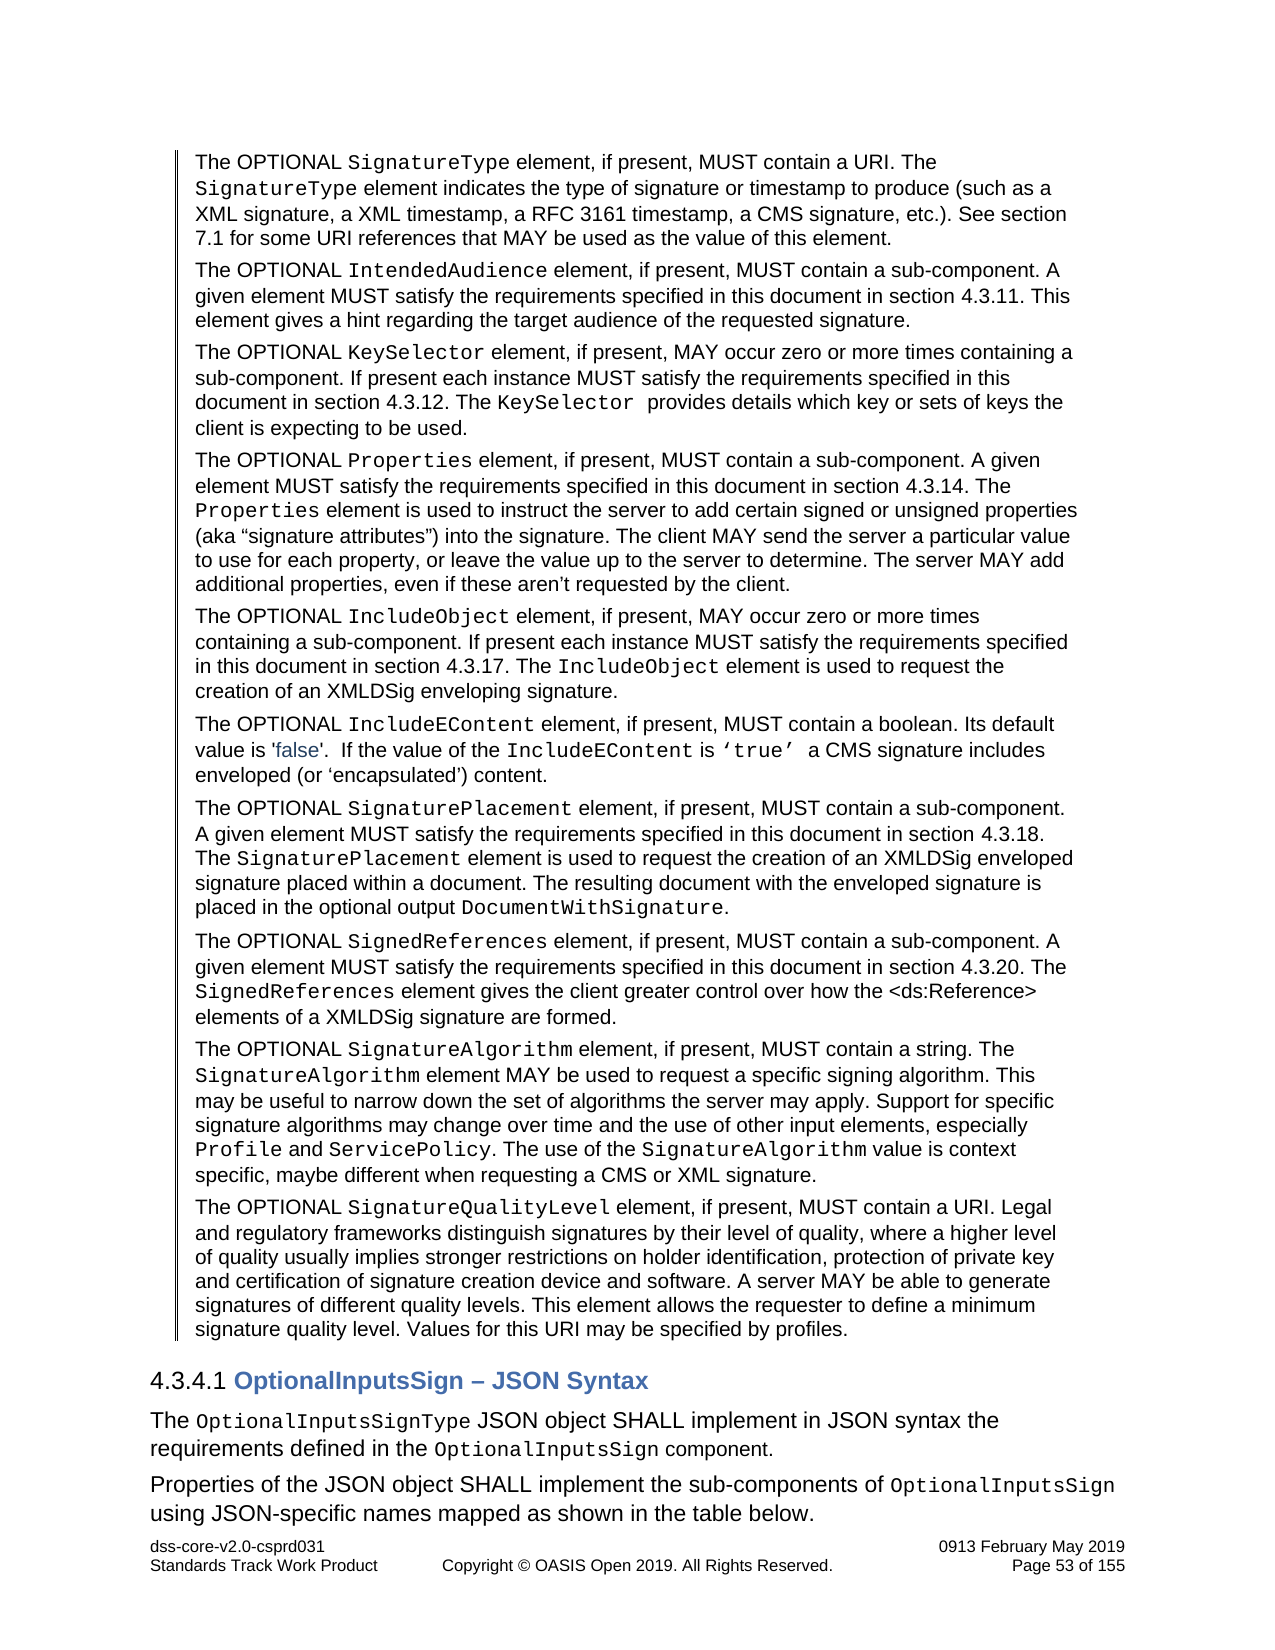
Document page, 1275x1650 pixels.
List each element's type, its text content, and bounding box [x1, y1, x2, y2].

text The OPTIONAL SignatureAlgorithm element, if present, MUST contain a string. The SignatureAlgorithm element MAY be used to request a specific signing algorithm. This may be useful to narrow down the set of algorithms the server may apply. Support for specific signature algorithms may change over time and the use of other input elements, especially Profile and ServicePolicy. The use of the SignatureAlgorithm value is context specific, maybe different when requesting a CMS or XML signature. [178, 1037, 1080, 1187]
text The OPTIONAL SignaturePlacement element, if present, MUST contain a sub-component. A given element MUST satisfy the requirements specified in this document in section SignaturePlacement. The SignaturePlacement element is used to request the creation of an XMLDSig enveloped signature placed within a document. The resulting document with the enveloped signature is placed in the optional output DocumentWithSignature. [178, 796, 1080, 921]
text The OPTIONAL IncludeObject element, if present, MAY occur zero or more times containing a sub-component. If present each instance MUST satisfy the requirements specified in this document in section IncludeObject. The IncludeObject element is used to request the creation of an XMLDSig enveloping signature. [178, 604, 1080, 703]
text The OptionalInputsSignType JSON object SHALL implement in JSON syntax the requirements defined in the OptionalInputsSign component. [150, 1407, 1125, 1462]
text Properties of the JSON object SHALL implement the sub-components of OptionalInputsSign using JSON-specific names mapped as shown in the table below. [150, 1471, 1125, 1527]
text The OPTIONAL IncludeEContent element, if present, MUST contain a boolean. Its default value is 'false'. If the value of the IncludeEContent is ‘true’ a CMS signature includes enveloped (or ‘encapsulated’) content. [178, 712, 1080, 787]
text The OPTIONAL SignatureType element, if present, MUST contain a URI. The SignatureType element indicates the type of signature or timestamp to produce (such as a XML signature, a XML timestamp, a RFC 3161 timestamp, a CMS signature, etc.). See section 7.1 for some URI references that MAY be used as the value of this element. [178, 150, 1080, 249]
text The OPTIONAL SignedReferences element, if present, MUST contain a sub-component. A given element MUST satisfy the requirements specified in this document in section SignedReferences. The SignedReferences element gives the client greater control over how the <ds:Reference> elements of a XMLDSig signature are formed. [178, 929, 1080, 1029]
text The OPTIONAL IntendedAudience element, if present, MUST contain a sub-component. A given element MUST satisfy the requirements specified in this document in section IntendedAudience. This element gives a hint regarding the target audience of the requested signature. [178, 258, 1080, 332]
text The OPTIONAL KeySelector element, if present, MAY occur zero or more times containing a sub-component. If present each instance MUST satisfy the requirements specified in this document in section KeySelector. The KeySelector provides details which key or sets of keys the client is expecting to be used. [178, 340, 1080, 439]
subtitle OptionalInputsSign – JSON Syntax [150, 1366, 1125, 1394]
text The OPTIONAL Properties element, if present, MUST contain a sub-component. A given element MUST satisfy the requirements specified in this document in section PropertiesHolder. The Properties element is used to instruct the server to add certain signed or unsigned properties (aka “signature attributes”) into the signature. The client MAY send the server a particular value to use for each property, or leave the value up to the server to determine. The server MAY add additional properties, even if these aren’t requested by the client. [178, 448, 1080, 595]
text The OPTIONAL SignatureQualityLevel element, if present, MUST contain a URI. Legal and regulatory frameworks distinguish signatures by their level of quality, where a higher level of quality usually implies stronger restrictions on holder identification, protection of private key and certification of signature creation device and software. A server MAY be able to generate signatures of different quality levels. This element allows the requester to define a minimum signature quality level. Values for this URI may be specified by profiles. [178, 1195, 1080, 1341]
